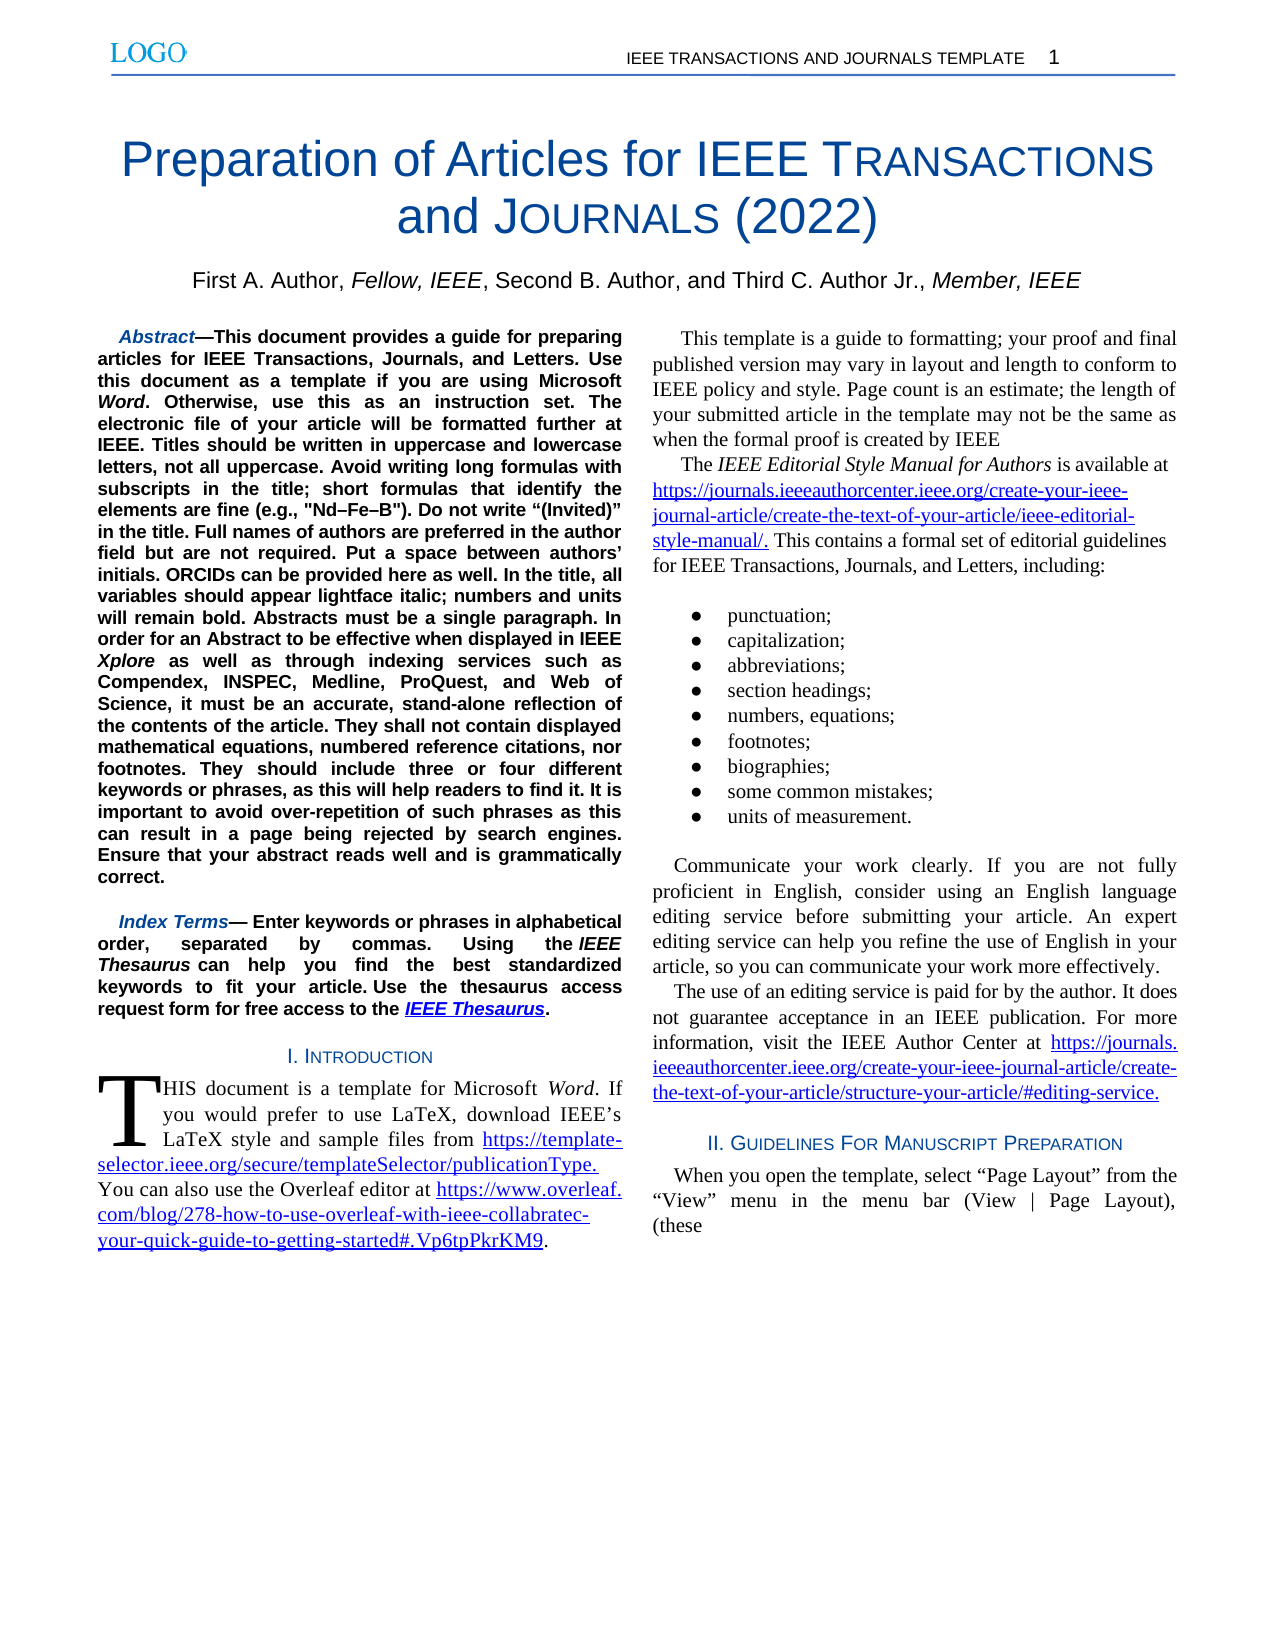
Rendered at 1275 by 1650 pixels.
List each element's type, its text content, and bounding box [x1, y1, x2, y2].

list numbers, equations; [690, 703, 1177, 727]
list biographies; [690, 754, 1177, 778]
list abbreviations; [690, 653, 1177, 677]
title Preparation of Articles for IEEE TRANSACTIONS and JOURNALS (2022) [97, 129, 1177, 244]
text Index Terms— Enter keywords or phrases in alphabetical order, separated by commas. Using the IEEE Thesaurus can help you find the best standardized keywords to fit your article. Use the thesaurus access request form for free access to the IEEE Thesaurus. [97, 911, 622, 1019]
list punctuation; [690, 602, 1177, 627]
text The use of an editing service is paid for by the author. It does not guarantee acceptance in an IEEE publication. For more information, visit the IEEE Author Center at https://journals. ieeeauthorcenter.ieee.org/create-your-ieee-journal-article/create-the-text-of-your-article/structure-your-article/#editing-service. [652, 979, 1177, 1076]
list some common mistakes; [690, 779, 1177, 803]
text The IEEE Editorial Style Manual for Authors is available at https://journals.ieeeauthorcenter.ieee.org/create-your-ieee-journal-article/create-the-text-of-your-article/ieee-editorial-style-manual/. This contains a formal set of editorial guidelines for IEEE Transactions, Journals, and Letters, including: [652, 452, 1177, 577]
list section headings; [690, 678, 1177, 702]
text Communicate your work clearly. If you are not fully proficient in English, consider using an English language editing service before submitting your article. An expert editing service can help you refine the use of English in your article, so you can communicate your work more effectively. [652, 853, 1177, 978]
text When you open the template, select “Page Layout” from the “View” menu in the menu bar (View | Page Layout), (these [652, 1163, 1177, 1237]
list footnotes; [690, 728, 1177, 753]
text Abstract—This document provides a guide for preparing articles for IEEE Transactions, Journals, and Letters. Use this document as a template if you are using Microsoft Word. Otherwise, use this as an instruction set. The electronic file of your article will be formatted further at IEEE. Titles should be written in uppercase and lowercase letters, not all uppercase. Avoid writing long formulas with subscripts in the title; short formulas that identify the elements are fine (e.g., "Nd–Fe–B"). Do not write “(Invited)” in the title. Full names of authors are preferred in the author field but are not required. Put a space between authors’ initials. ORCIDs can be provided here as well. In the title, all variables should appear lightface italic; numbers and units will remain bold. Abstracts must be a single paragraph. In order for an Abstract to be effective when displayed in IEEE Xplore as well as through indexing services such as Compendex, INSPEC, Medline, ProQuest, and Web of Science, it must be an accurate, stand-alone reflection of the contents of the article. They shall not contain displayed mathematical equations, numbered reference citations, nor footnotes. They should include three or four different keywords or phrases, as this will help readers to find it. It is important to avoid over-repetition of such phrases as this can result in a page being rejected by search engines. Ensure that your abstract reads well and is grammatically correct. [97, 326, 622, 887]
subtitle I. INTRODUCTION [97, 1044, 622, 1068]
list capitalization; [690, 628, 1177, 652]
text This template is a guide to formatting; your proof and final published version may vary in layout and length to conform to IEEE policy and style. Page count is an estimate; the length of your submitted article in the template may not be the same as when the formal proof is created by IEEE [652, 326, 1177, 451]
text First A. Author, Fellow, IEEE, Second B. Author, and Third C. Author Jr., Member, IEEE [97, 267, 1177, 293]
subtitle II. Guidelines For Manuscript Preparation [652, 1131, 1177, 1154]
picture [86, 22, 193, 64]
text HIS document is a template for Microsoft Word. If you would prefer to use LaTeX, download IEEE’s LaTeX style and sample files from https://template-selector.ieee.org/secure/templateSelector/publicationType. You can also use the Overleaf editor at https://www.overleaf. com/blog/278-how-to-use-overleaf-with-ieee-collabratec-your-quick-guide-to-getting-started#.Vp6tpPkrKM9. [97, 1076, 622, 1252]
list units of measurement. [690, 804, 1177, 828]
